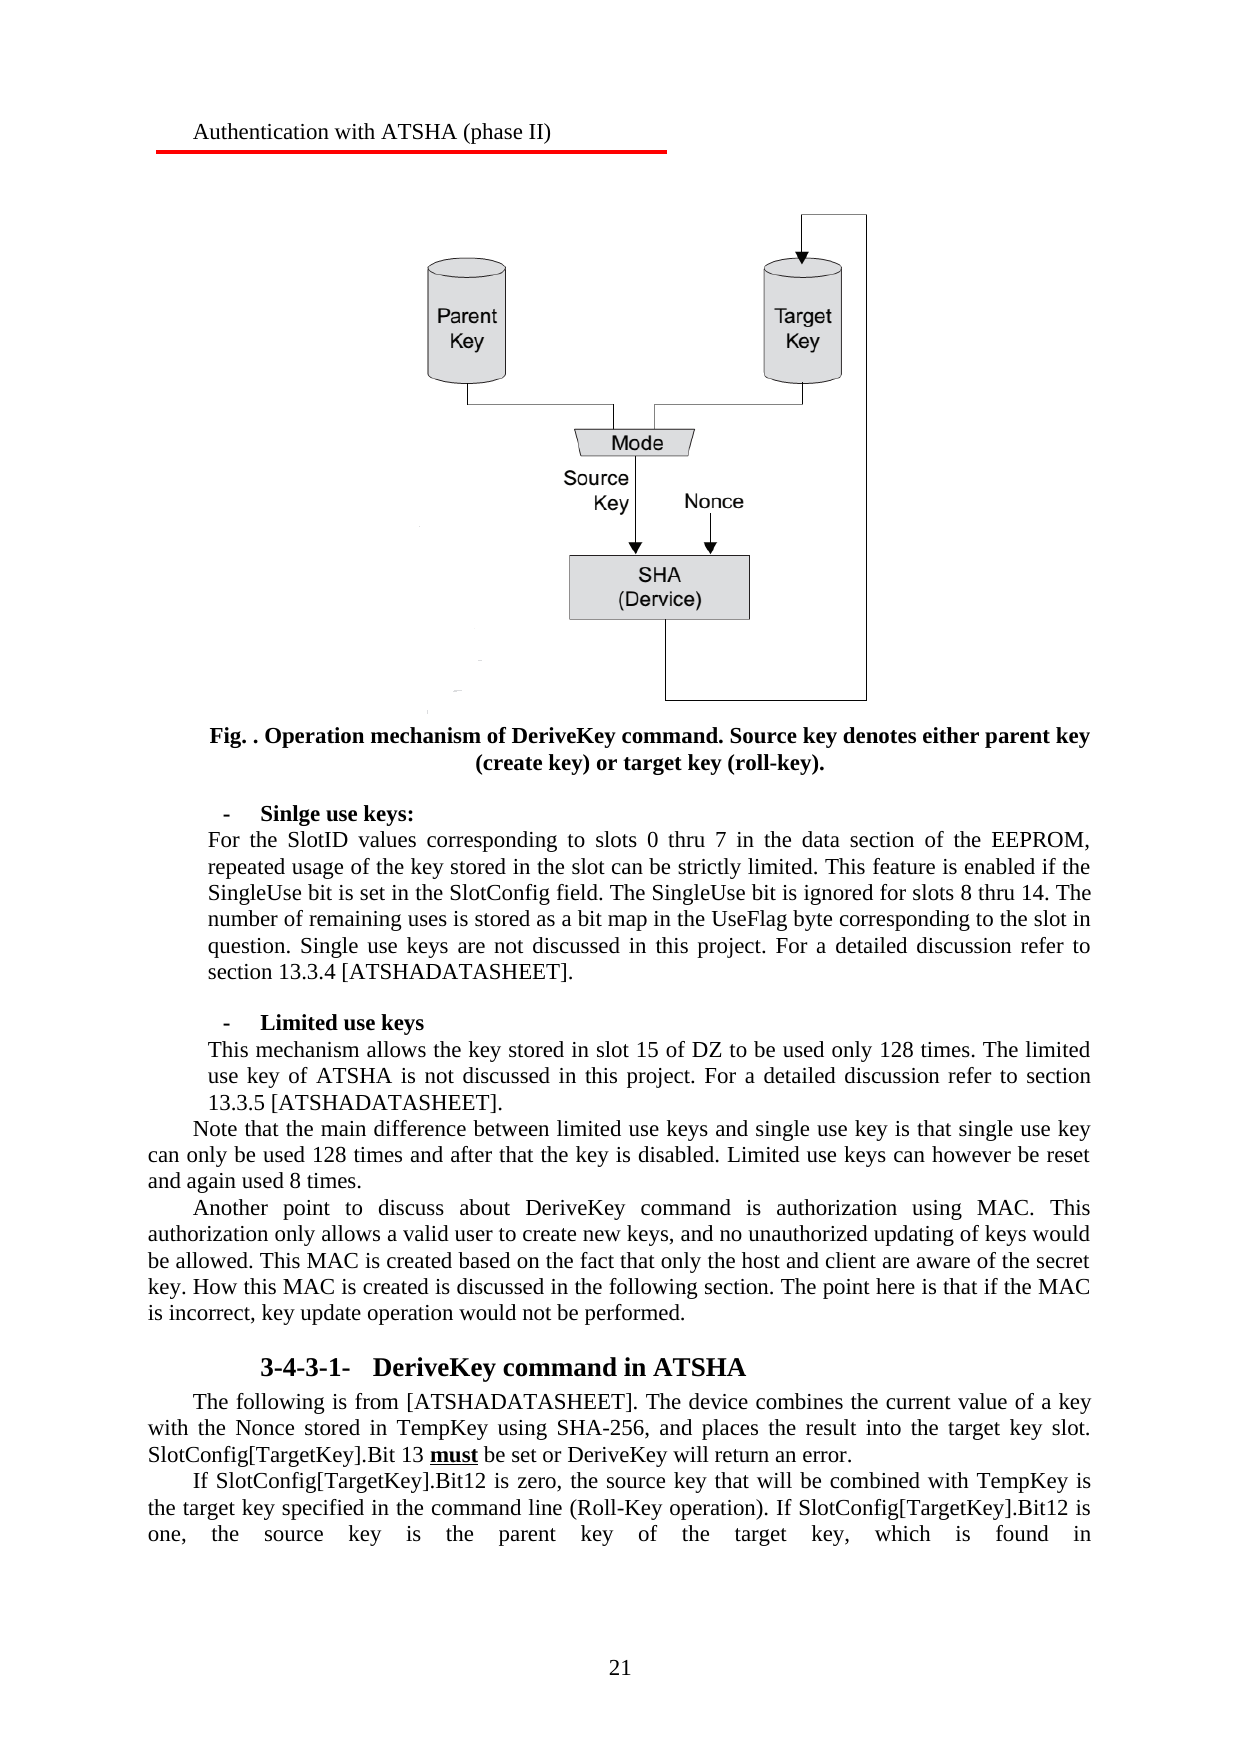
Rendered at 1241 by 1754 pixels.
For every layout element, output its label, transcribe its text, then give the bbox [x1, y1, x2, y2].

list Limited use keys [223, 1009, 1092, 1036]
text The following is from [ATSHADATASHEET]. The device combines the current value of a key with the Nonce stored in TempKey using SHA-256, and places the result into the target key slot. SlotConfig[TargetKey].Bit 13 must be set or DeriveKey will return an error. [148, 1388, 1092, 1467]
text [148, 1467, 1092, 1546]
text For the SlotID values corresponding to slots 0 thru 7 in the data section of the EEPROM, repeated usage of the key stored in the slot can be strictly limited. This feature is enabled if the SingleUse bit is set in the SlotConfig field. The SingleUse bit is ignored for slots 8 thru 14. The number of remaining uses is stored as a bit map in the UseFlag byte corresponding to the slot in question. Single use keys are not discussed in this project. For a detailed discussion refer to section 13.3.4 [ATSHADATASHEET]. [208, 826, 1092, 984]
text Another point to discuss about DeriveKey command is authorization using MAC. This authorization only allows a valid user to create new keys, and no unauthorized updating of keys would be allowed. This MAC is created based on the fact that only the host and client are aware of the secret key. How this MAC is created is discussed in the following section. The point here is that if the MAC is incorrect, key update operation would not be performed. [148, 1194, 1092, 1326]
subtitle DeriveKey command in ATSHA [260, 1351, 1092, 1382]
text Fig. . Operation mechanism of DeriveKey command. Source key denotes either parent key (create key) or target key (roll-key). [208, 722, 1092, 775]
text This mechanism allows the key stored in slot 15 of DZ to be used only 128 times. The limited use key of ATSHA is not discussed in this project. For a detailed discussion refer to section 13.3.5 [ATSHADATASHEET]. [208, 1036, 1092, 1115]
list Sinlge use keys: [223, 800, 1092, 826]
text Note that the main difference between limited use keys and single use key is that single use key can only be used 128 times and after that the key is disabled. Limited use keys can however be reset and again used 8 times. [148, 1115, 1092, 1194]
picture [409, 206, 891, 723]
